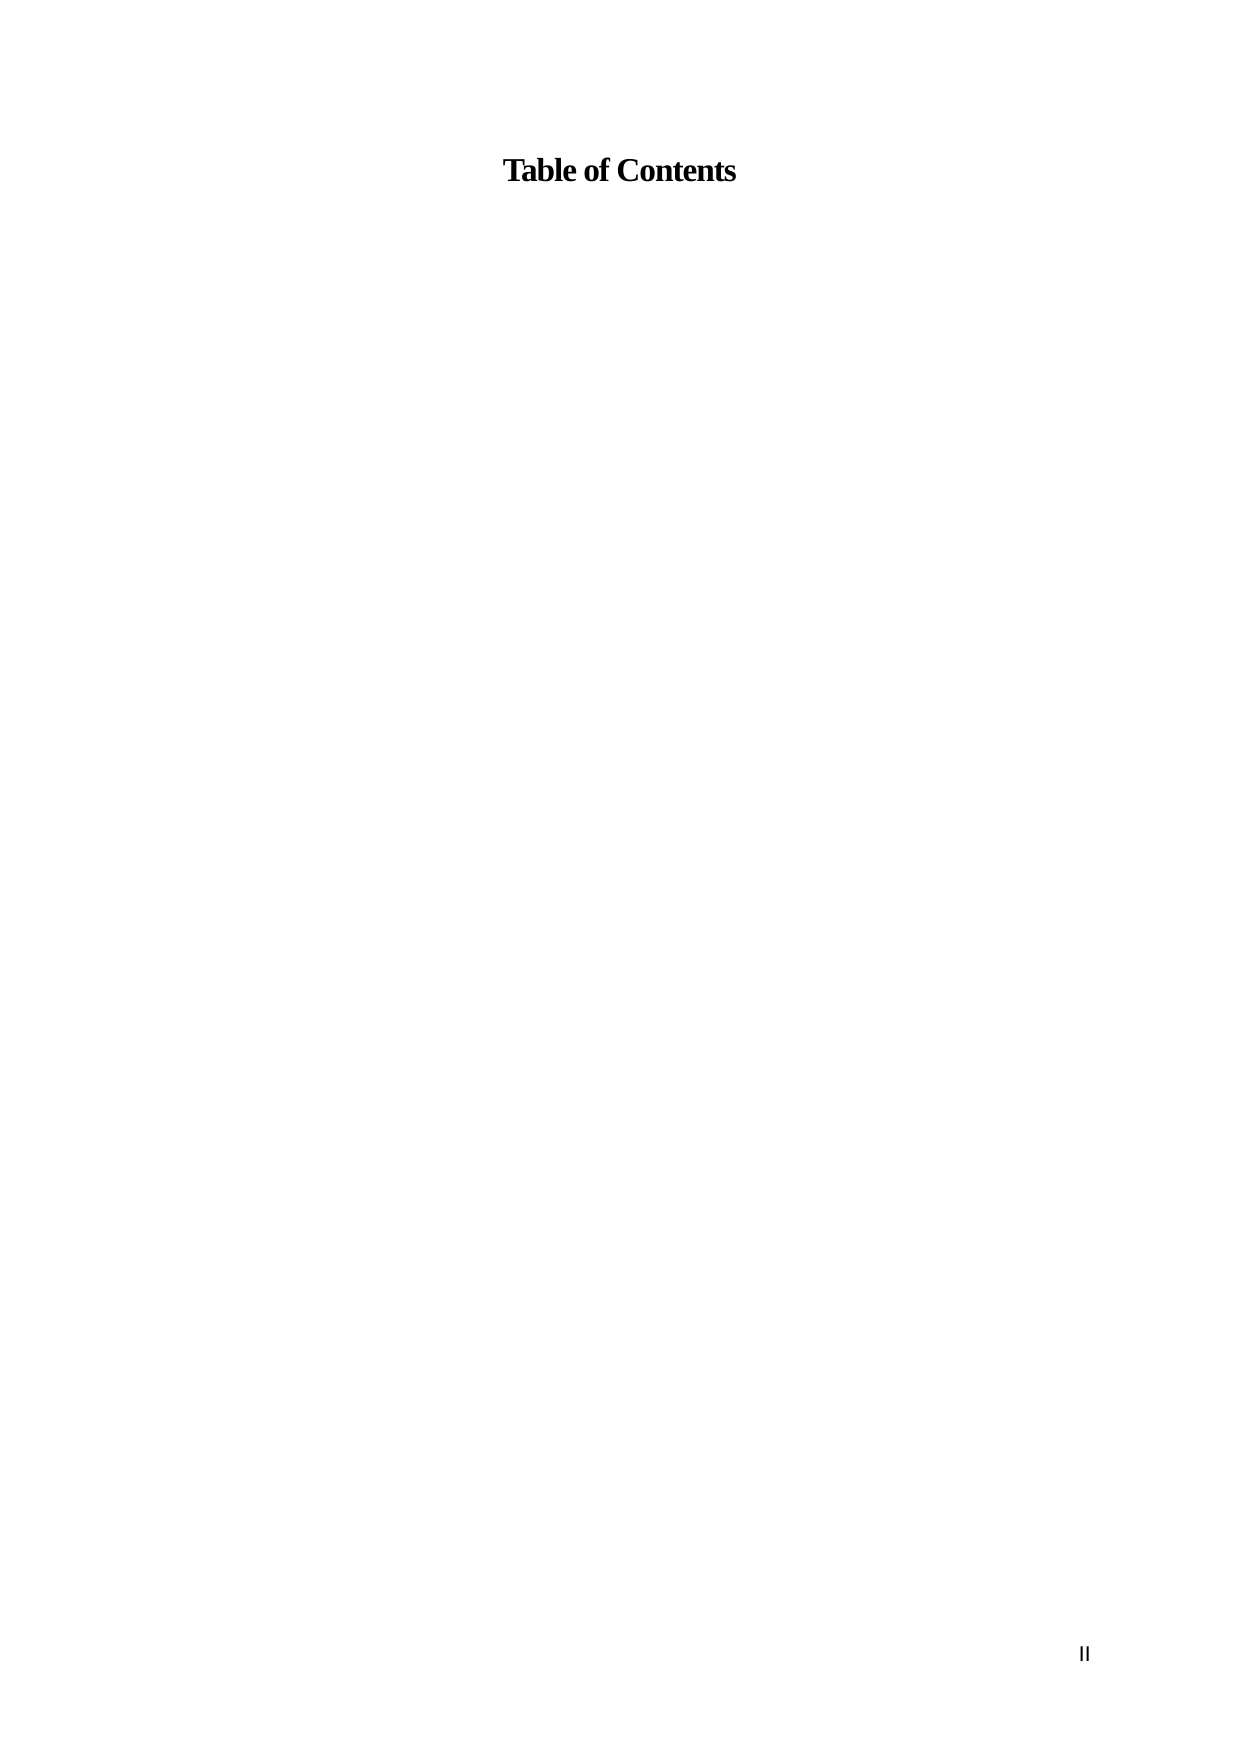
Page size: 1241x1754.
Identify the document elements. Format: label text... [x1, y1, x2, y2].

table_header Table of Contents [150, 150, 1090, 201]
